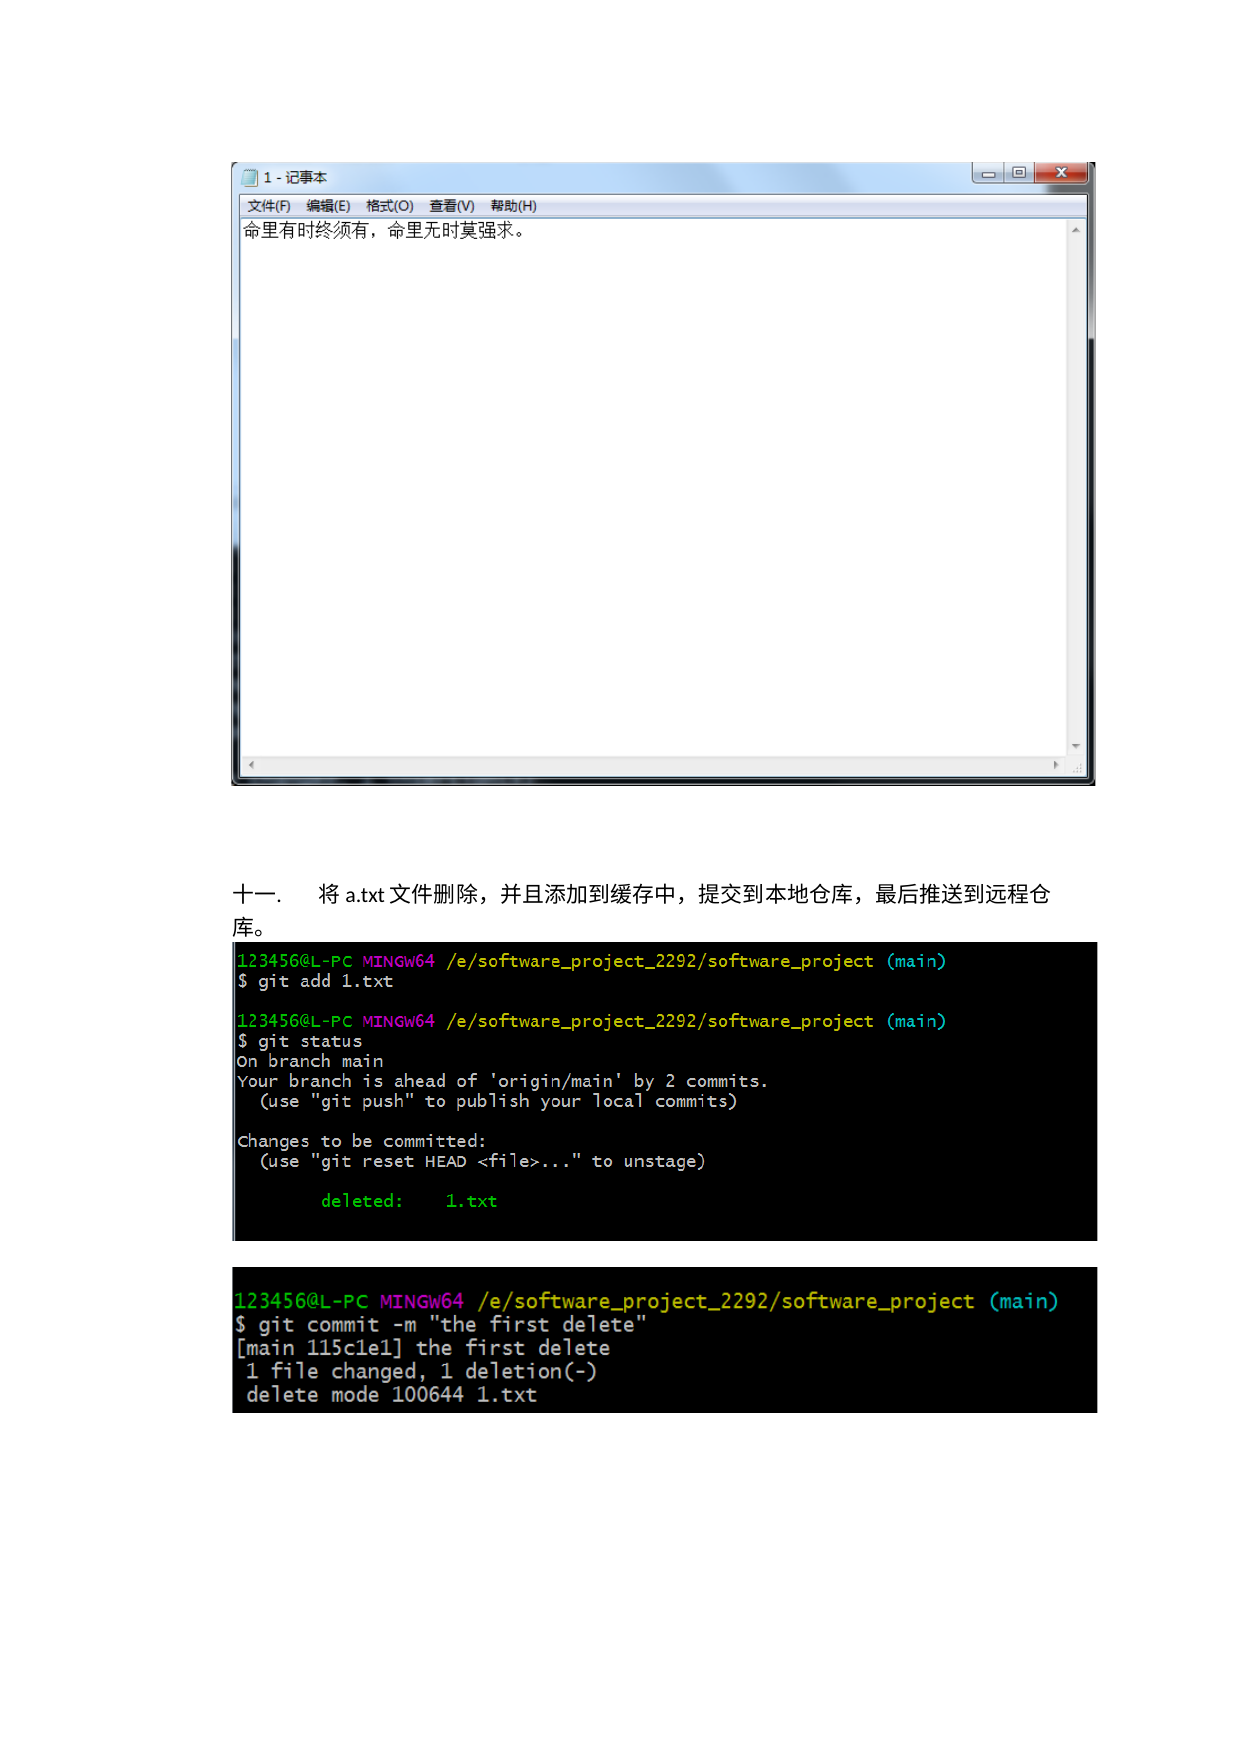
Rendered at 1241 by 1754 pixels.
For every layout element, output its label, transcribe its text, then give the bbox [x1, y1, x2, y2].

list 将a.txt文件删除，并且添加到缓存中，提交到本地仓库，最后推送到远程仓库。 [232, 877, 1053, 942]
picture [231, 162, 1096, 786]
picture [232, 942, 1098, 1241]
picture [232, 1267, 1098, 1413]
